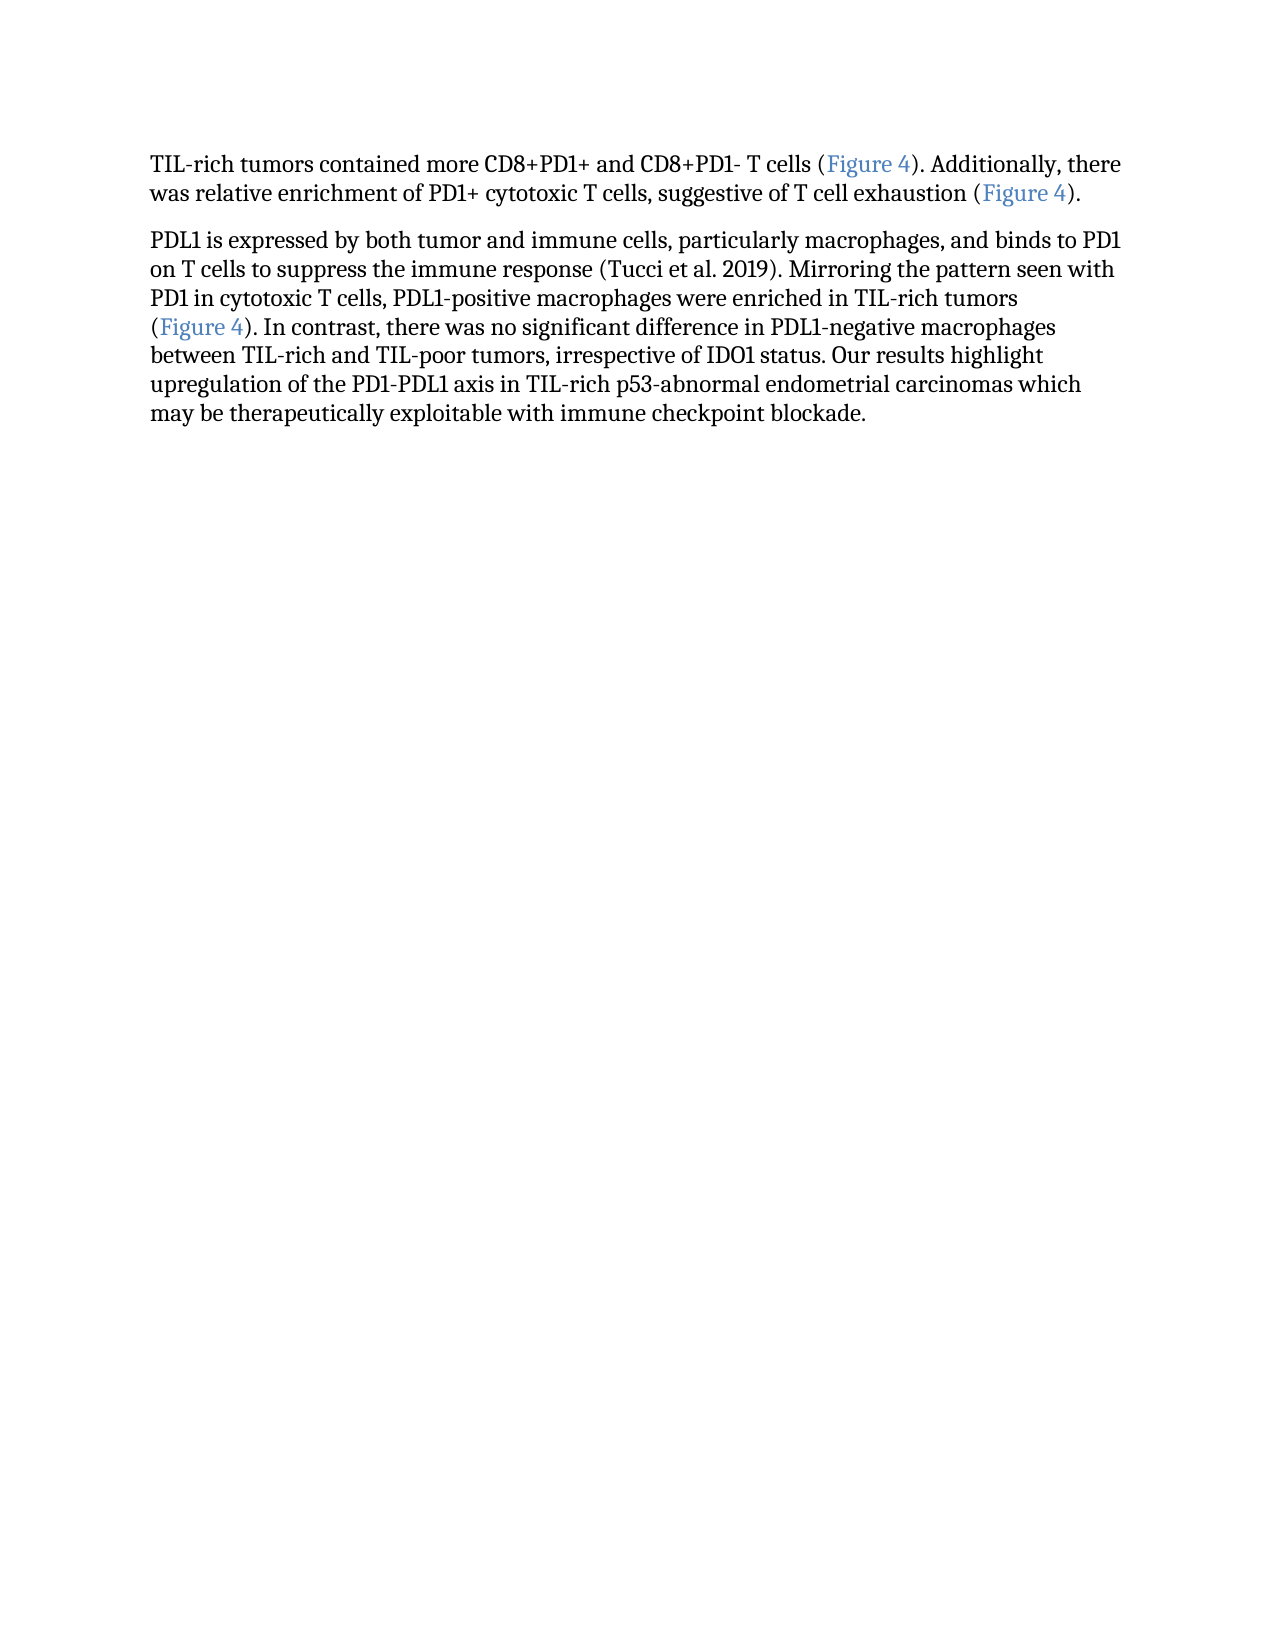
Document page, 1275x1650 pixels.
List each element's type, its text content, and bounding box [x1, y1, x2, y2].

text PDL1 is expressed by both tumor and immune cells, particularly macrophages, and binds to PD1 on T cells to suppress the immune response (Tucci et al. 2019). Mirroring the pattern seen with PD1 in cytotoxic T cells, PDL1-positive macrophages were enriched in TIL-rich tumors (Figure 4). In contrast, there was no significant difference in PDL1-negative macrophages between TIL-rich and TIL-poor tumors, irrespective of IDO1 status. Our results highlight upregulation of the PD1-PDL1 axis in TIL-rich p53-abnormal endometrial carcinomas which may be therapeutically exploitable with immune checkpoint blockade. [150, 226, 1125, 427]
